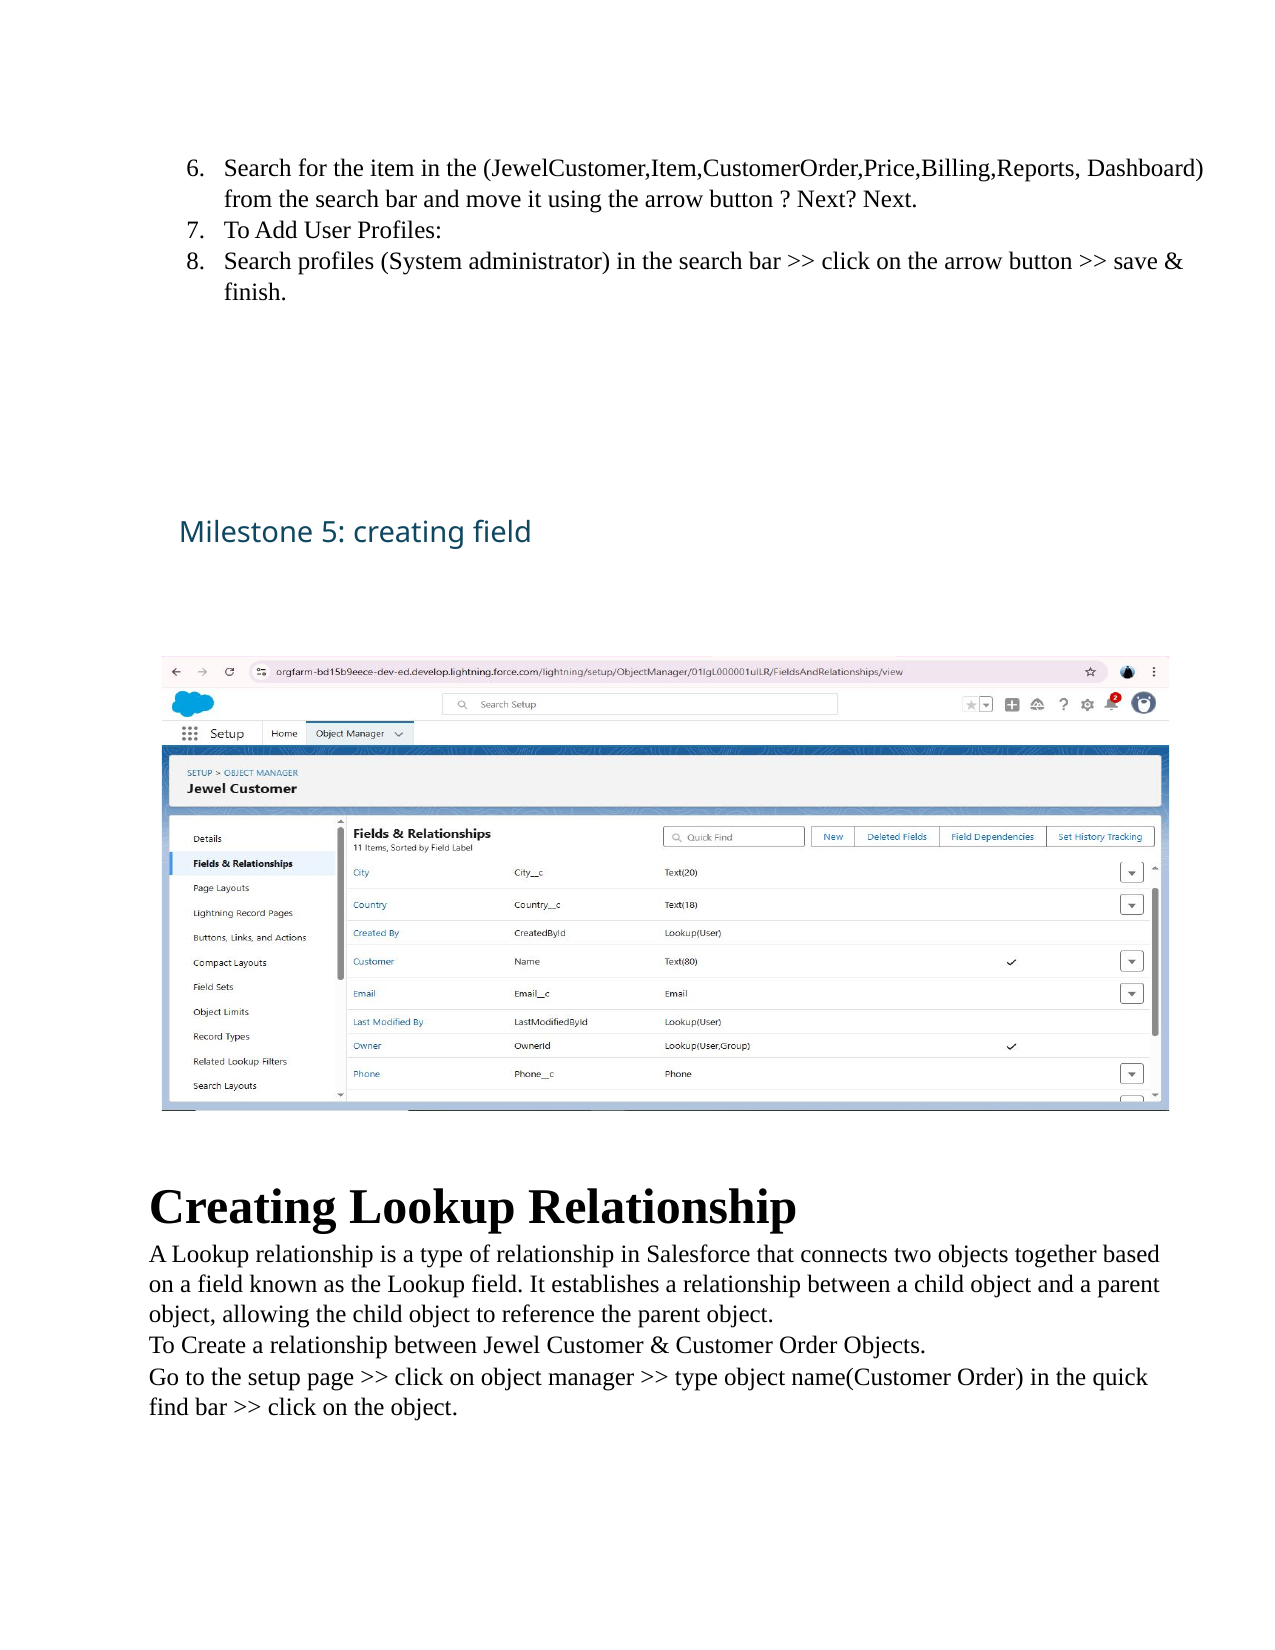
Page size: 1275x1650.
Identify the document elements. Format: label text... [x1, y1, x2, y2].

list Search profiles (System administrator) in the search bar >> click on the arrow button >> save & finish. [186, 246, 1207, 306]
subtitle Creating Lookup Relationship [148, 1177, 1207, 1234]
text A Lookup relationship is a type of relationship in Salesforce that connects two objects together based on a field known as the Lookup field. It establishes a relationship between a child object and a parent object, allowing the child object to reference the parent object. [148, 1239, 1168, 1328]
list Search for the item in the (JewelCustomer,Item,CustomerOrder,Price,Billing,Reports, Dashboard) from the search bar and move it using the arrow button ? Next? Next. [186, 153, 1207, 213]
text To Create a relationship between Jewel Customer & Customer Order Objects. [148, 1330, 1168, 1359]
subtitle Milestone 5: creating field [148, 511, 1125, 551]
text Go to the setup page >> click on object manager >> type object name(Customer Order) in the quick find bar >> click on the object. [148, 1362, 1168, 1420]
list To Add User Profiles: [186, 215, 1207, 244]
